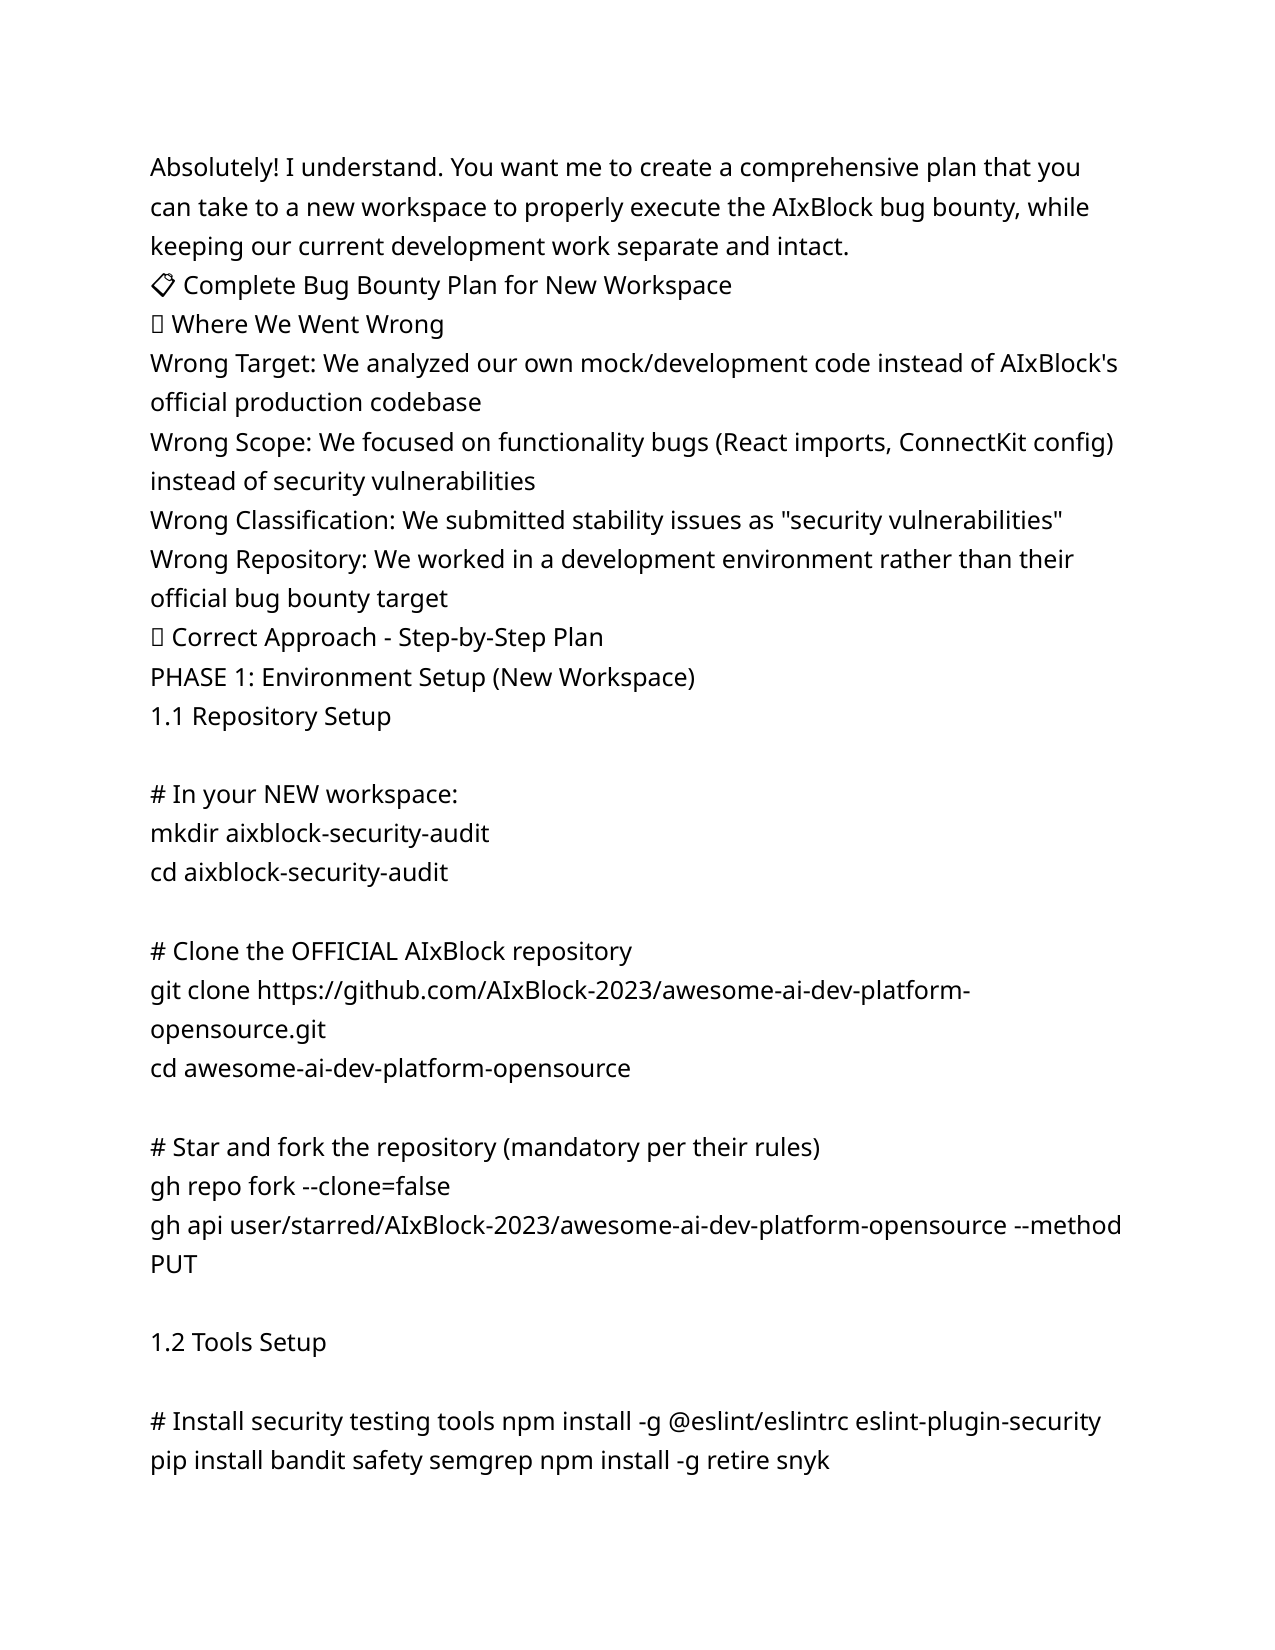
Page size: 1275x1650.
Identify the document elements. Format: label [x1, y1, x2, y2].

text [150, 150, 1125, 1477]
